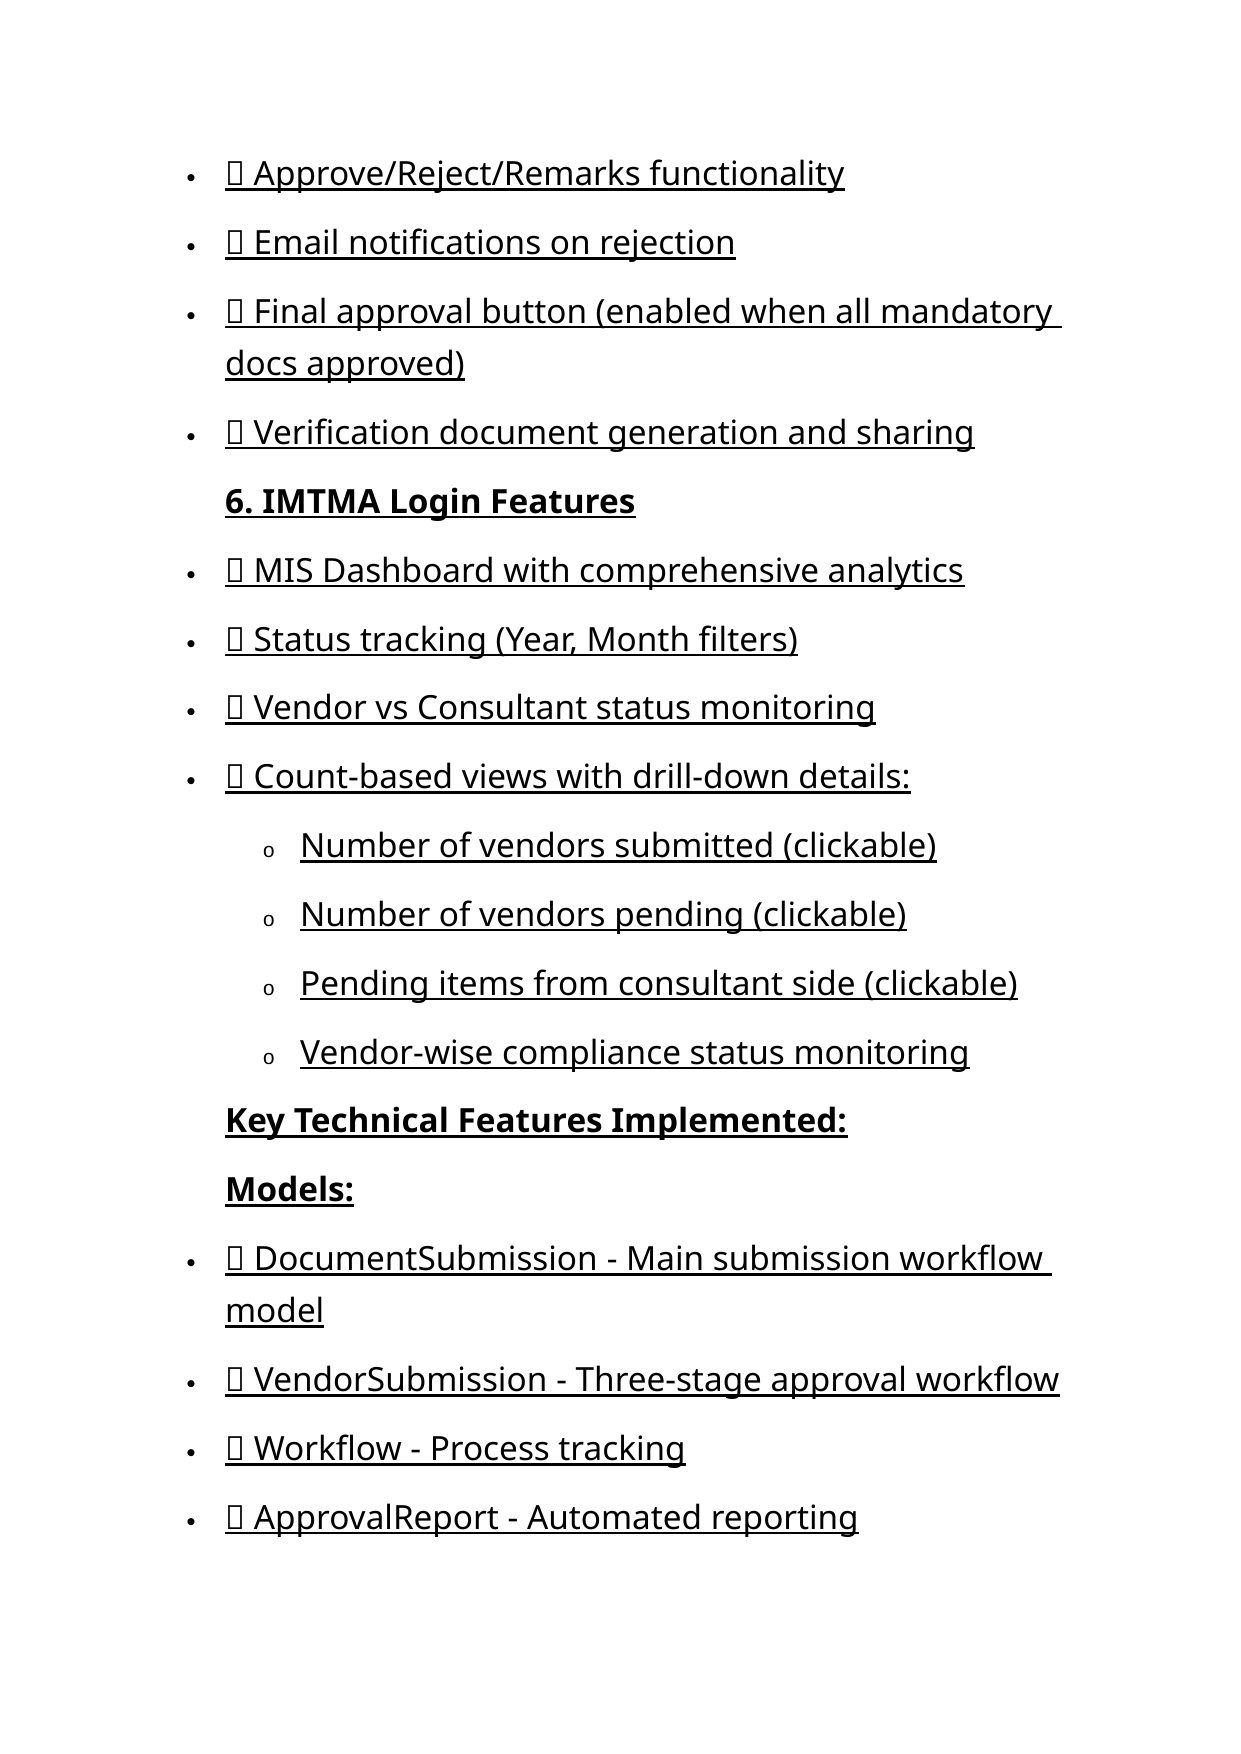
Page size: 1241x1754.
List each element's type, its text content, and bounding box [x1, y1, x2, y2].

list ✅ VendorSubmission - Three-stage approval workflow [187, 1356, 1090, 1401]
list ✅ Email notifications on rejection [187, 219, 1090, 264]
list ✅ ApprovalReport - Automated reporting [187, 1494, 1090, 1539]
list Number of vendors submitted (clickable) [262, 822, 1090, 867]
list ✅ Vendor vs Consultant status monitoring [187, 684, 1090, 729]
text Key Technical Features Implemented: [225, 1097, 1090, 1143]
list ✅ Status tracking (Year, Month filters) [187, 615, 1090, 661]
list Pending items from consultant side (clickable) [262, 959, 1090, 1005]
list ✅ Workflow - Process tracking [187, 1425, 1090, 1470]
list ✅ Verification document generation and sharing [187, 409, 1090, 454]
list ✅ MIS Dashboard with comprehensive analytics [187, 546, 1090, 592]
list ✅ Approve/Reject/Remarks functionality [187, 150, 1090, 195]
list ✅ DocumentSubmission - Main submission workflow model [187, 1235, 1090, 1333]
list ✅ Final approval button (enabled when all mandatory docs approved) [187, 288, 1090, 385]
text 6. IMTMA Login Features [225, 478, 1090, 523]
list Vendor-wise compliance status monitoring [262, 1028, 1090, 1074]
list ✅ Count-based views with drill-down details: [187, 753, 1090, 798]
list Number of vendors pending (clickable) [262, 891, 1090, 936]
text Models: [225, 1166, 1090, 1212]
